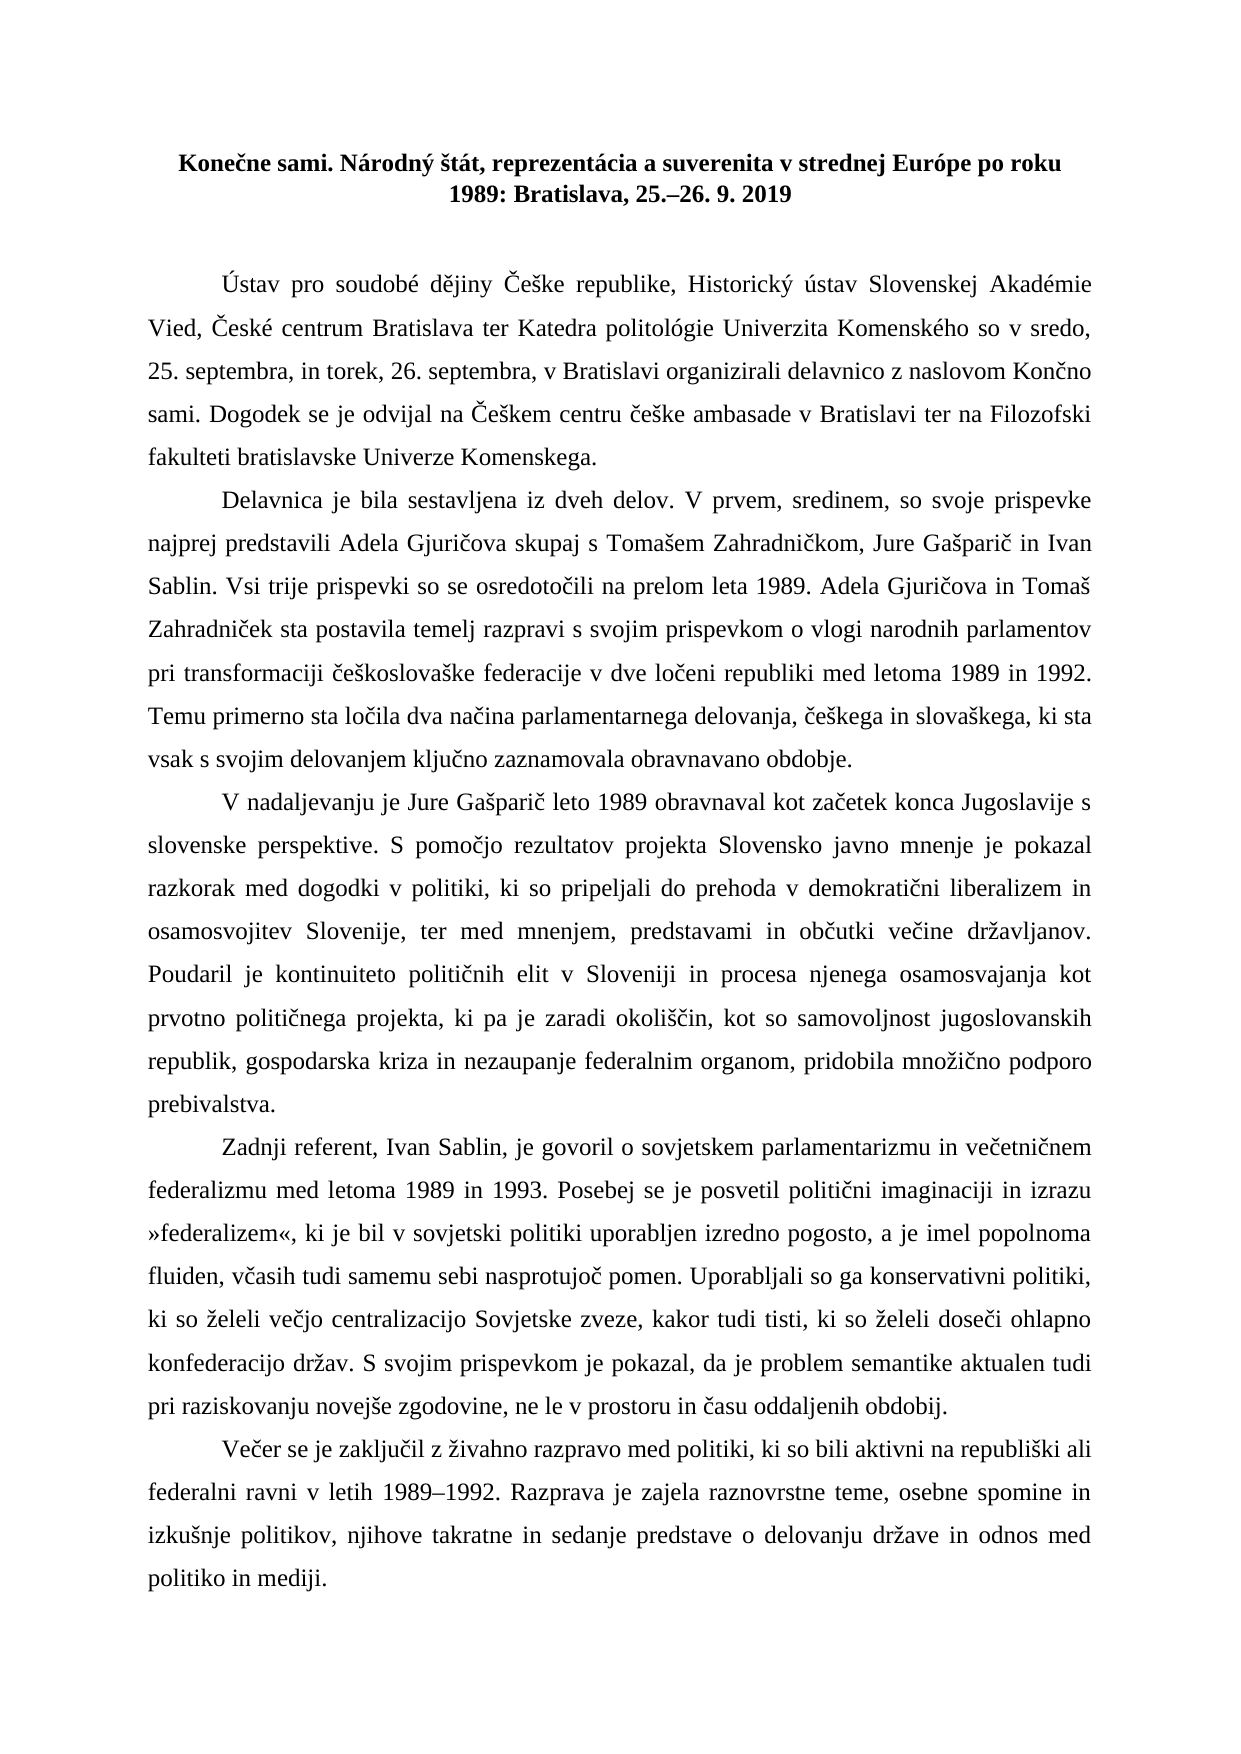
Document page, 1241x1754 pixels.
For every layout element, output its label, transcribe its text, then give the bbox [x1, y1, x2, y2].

text Delavnica je bila sestavljena iz dveh delov. V prvem, sredinem, so svoje prispevke najprej predstavili Adela Gjuričova skupaj s Tomašem Zahradničkom, Jure Gašparič in Ivan Sablin. Vsi trije prispevki so se osredotočili na prelom leta 1989. Adela Gjuričova in Tomaš Zahradniček sta postavila temelj razpravi s svojim prispevkom o vlogi narodnih parlamentov pri transformaciji češkoslovaške federacije v dve ločeni republiki med letoma 1989 in 1992. Temu primerno sta ločila dva načina parlamentarnega delovanja, češkega in slovaškega, ki sta vsak s svojim delovanjem ključno zaznamovala obravnavano obdobje. [148, 485, 1093, 773]
text Ústav pro soudobé dějiny Češke republike, Historický ústav Slovenskej Akadémie Vied, České centrum Bratislava ter Katedra politológie Univerzita Komenského so v sredo, 25. septembra, in torek, 26. septembra, v Bratislavi organizirali delavnico z naslovom Končno sami. Dogodek se je odvijal na Češkem centru češke ambasade v Bratislavi ter na Filozofski fakulteti bratislavske Univerze Komenskega. [148, 269, 1093, 471]
text Večer se je zaključil z živahno razpravo med politiki, ki so bili aktivni na republiški ali federalni ravni v letih 1989–1992. Razprava je zajela raznovrstne teme, osebne spomine in izkušnje politikov, njihove takratne in sedanje predstave o delovanju države in odnos med politiko in mediji. [148, 1434, 1093, 1592]
text Zadnji referent, Ivan Sablin, je govoril o sovjetskem parlamentarizmu in večetničnem federalizmu med letoma 1989 in 1993. Posebej se je posvetil politični imaginaciji in izrazu »federalizem«, ki je bil v sovjetski politiki uporabljen izredno pogosto, a je imel popolnoma fluiden, včasih tudi samemu sebi nasprotujoč pomen. Uporabljali so ga konservativni politiki, ki so želeli večjo centralizacijo Sovjetske zveze, kakor tudi tisti, ki so želeli doseči ohlapno konfederacijo držav. S svojim prispevkom je pokazal, da je problem semantike aktualen tudi pri raziskovanju novejše zgodovine, ne le v prostoru in času oddaljenih obdobij. [148, 1132, 1093, 1419]
text V nadaljevanju je Jure Gašparič leto 1989 obravnaval kot začetek konca Jugoslavije s slovenske perspektive. S pomočjo rezultatov projekta Slovensko javno mnenje je pokazal razkorak med dogodki v politiki, ki so pripeljali do prehoda v demokratični liberalizem in osamosvojitev Slovenije, ter med mnenjem, predstavami in občutki večine državljanov. Poudaril je kontinuiteto političnih elit v Sloveniji in procesa njenega osamosvajanja kot prvotno političnega projekta, ki pa je zaradi okoliščin, kot so samovoljnost jugoslovanskih republik, gospodarska kriza in nezaupanje federalnim organom, pridobila množično podporo prebivalstva. [148, 787, 1093, 1118]
text Konečne sami. Národný štát, reprezentácia a suverenita v strednej Európe po roku 1989: Bratislava, 25.–26. 9. 2019 [148, 148, 1093, 207]
